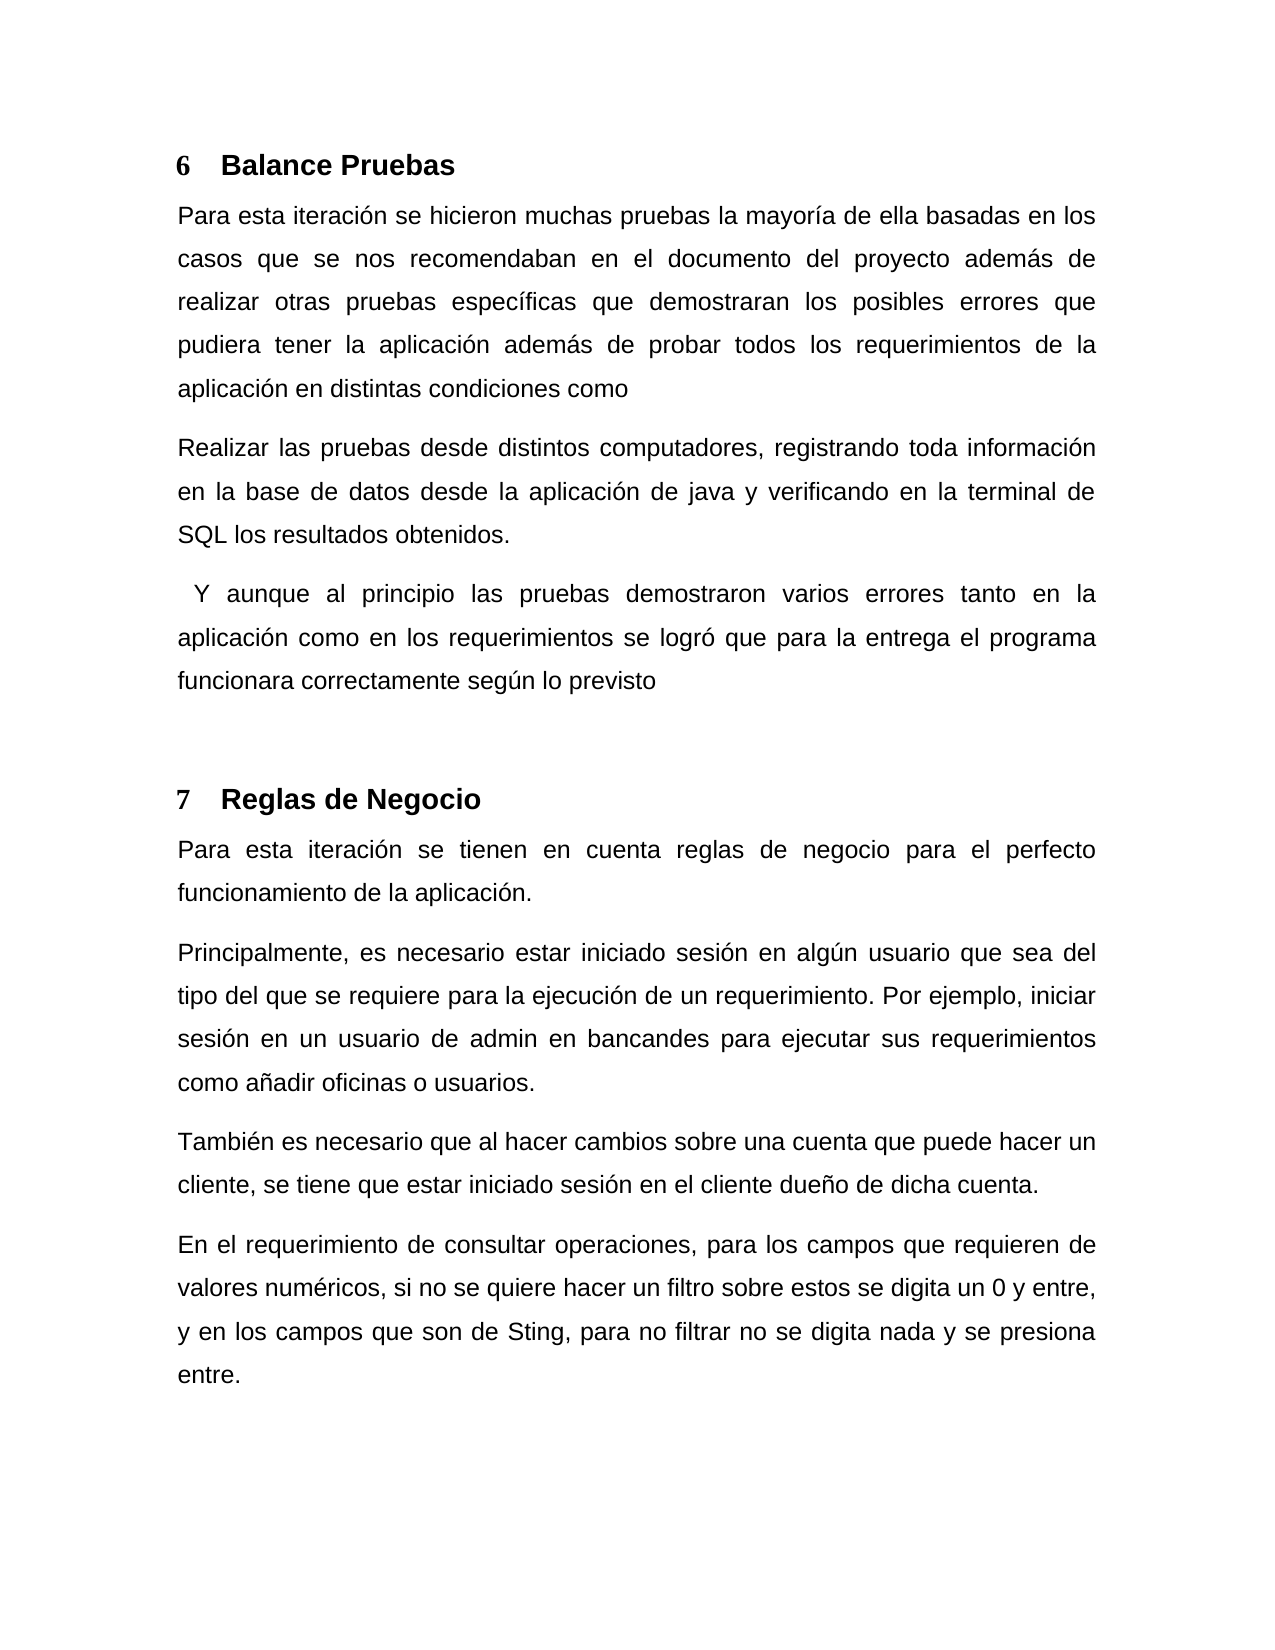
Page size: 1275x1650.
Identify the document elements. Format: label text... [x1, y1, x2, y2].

text Para esta iteración se hicieron muchas pruebas la mayoría de ella basadas en los casos que se nos recomendaban en el documento del proyecto además de realizar otras pruebas específicas que demostraran los posibles errores que pudiera tener la aplicación además de probar todos los requerimientos de la aplicación en distintas condiciones como [177, 201, 1098, 402]
text Realizar las pruebas desde distintos computadores, registrando toda información en la base de datos desde la aplicación de java y verificando en la terminal de SQL los resultados obtenidos. [177, 433, 1098, 548]
subtitle Balance Pruebas [176, 148, 1098, 181]
subtitle Reglas de Negocio [176, 782, 1098, 815]
text Principalmente, es necesario estar iniciado sesión en algún usuario que sea del tipo del que se requiere para la ejecución de un requerimiento. Por ejemplo, iniciar sesión en un usuario de admin en bancandes para ejecutar sus requerimientos como añadir oficinas o usuarios. [177, 938, 1098, 1096]
text También es necesario que al hacer cambios sobre una cuenta que puede hacer un cliente, se tiene que estar iniciado sesión en el cliente dueño de dicha cuenta. [177, 1127, 1098, 1199]
text En el requerimiento de consultar operaciones, para los campos que requieren de valores numéricos, si no se quiere hacer un filtro sobre estos se digita un 0 y entre, y en los campos que son de Sting, para no filtrar no se digita nada y se presiona entre. [177, 1230, 1098, 1388]
text Y aunque al principio las pruebas demostraron varios errores tanto en la aplicación como en los requerimientos se logró que para la entrega el programa funcionara correctamente según lo previsto [177, 579, 1098, 694]
text Para esta iteración se tienen en cuenta reglas de negocio para el perfecto funcionamiento de la aplicación. [177, 835, 1098, 907]
